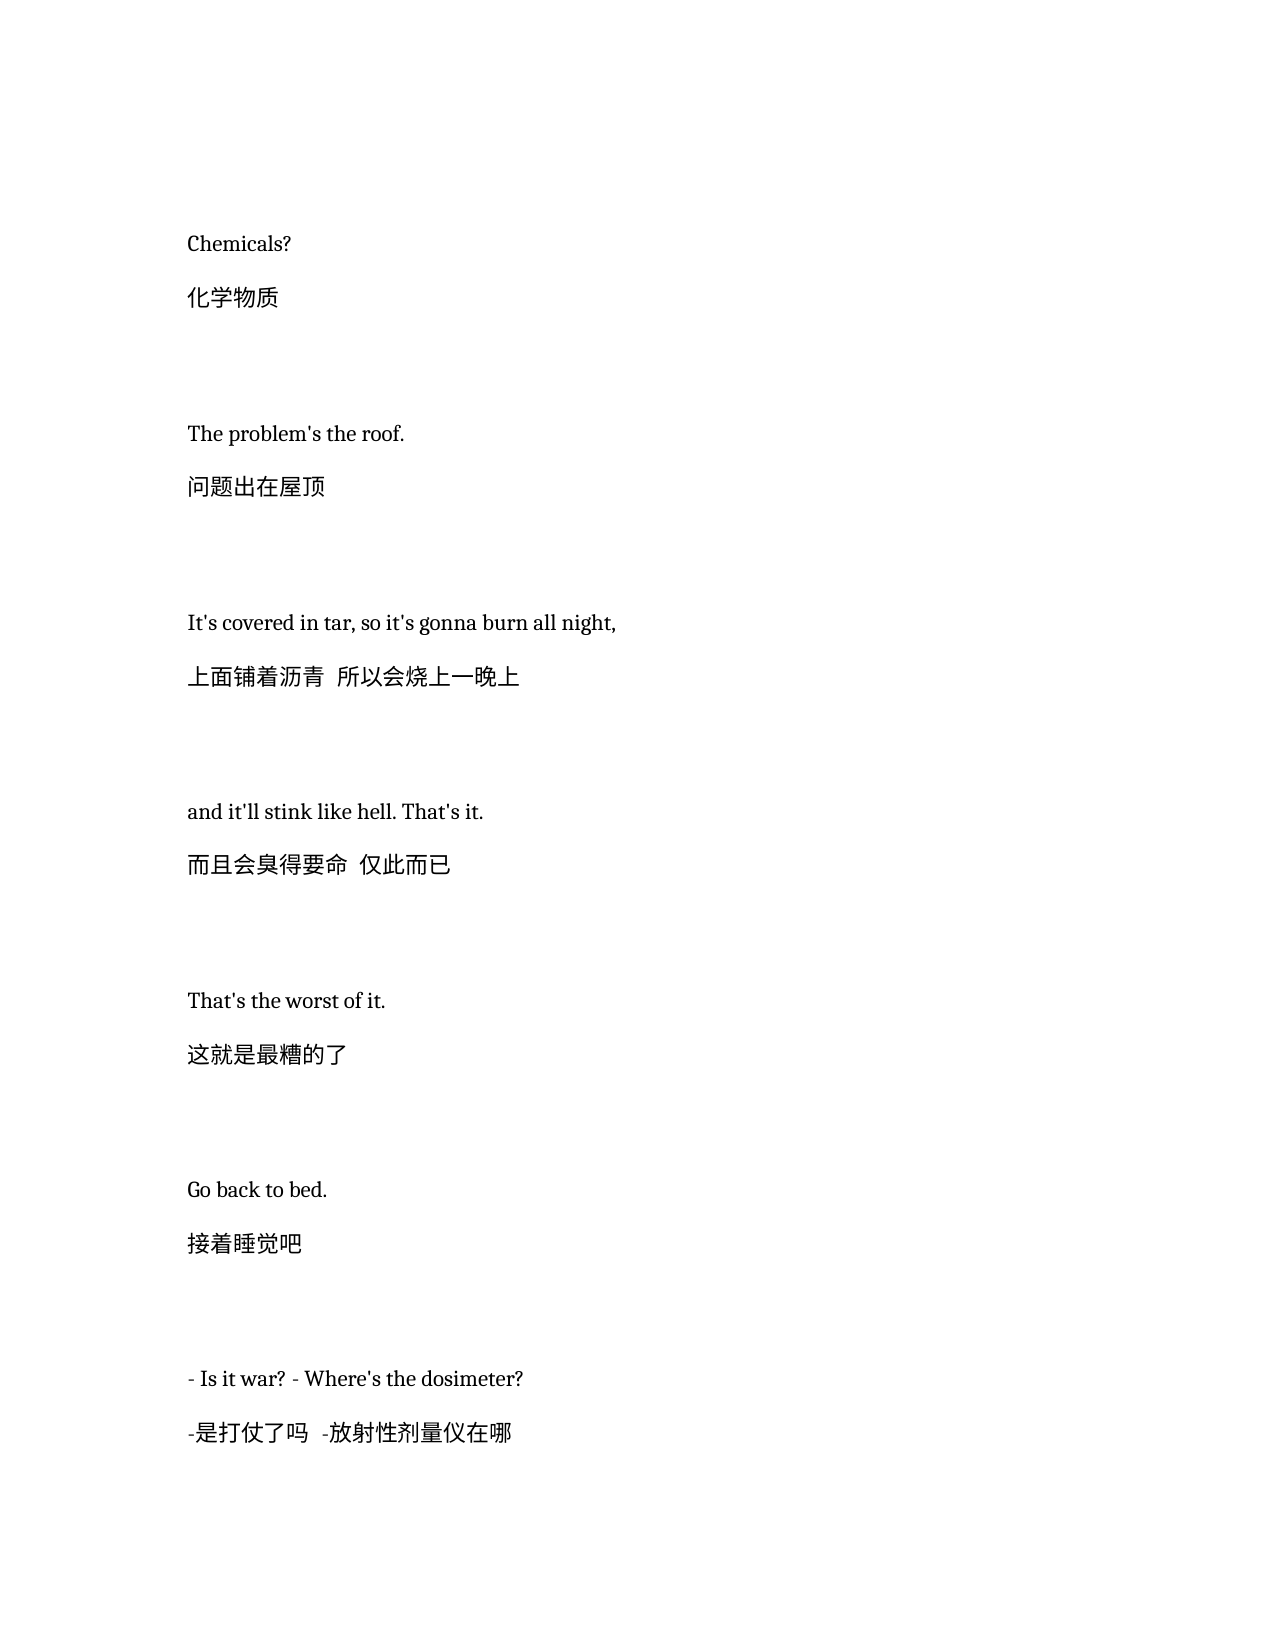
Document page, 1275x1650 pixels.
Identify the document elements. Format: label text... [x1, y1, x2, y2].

text 这就是最糟的了 [187, 1038, 1087, 1070]
text It's covered in tar, so it's gonna burn all night, [187, 609, 1087, 636]
text The problem's the roof. [187, 420, 1087, 447]
text Chemicals? [187, 231, 1087, 258]
text 而且会臭得要命 仅此而已 [187, 849, 1087, 881]
text 问题出在屋顶 [187, 471, 1087, 503]
text Go back to bed. [187, 1177, 1087, 1203]
text 化学物质 [187, 282, 1087, 313]
text 上面铺着沥青 所以会烧上一晚上 [187, 660, 1087, 692]
text - Is it war? - Where's the dosimeter? [187, 1366, 1087, 1392]
text 接着睡觉吧 [187, 1228, 1087, 1259]
text and it'll stink like hell. That's it. [187, 798, 1087, 825]
text That's the worst of it. [187, 987, 1087, 1014]
text -是打仗了吗 -放射性剂量仪在哪 [187, 1417, 1087, 1448]
